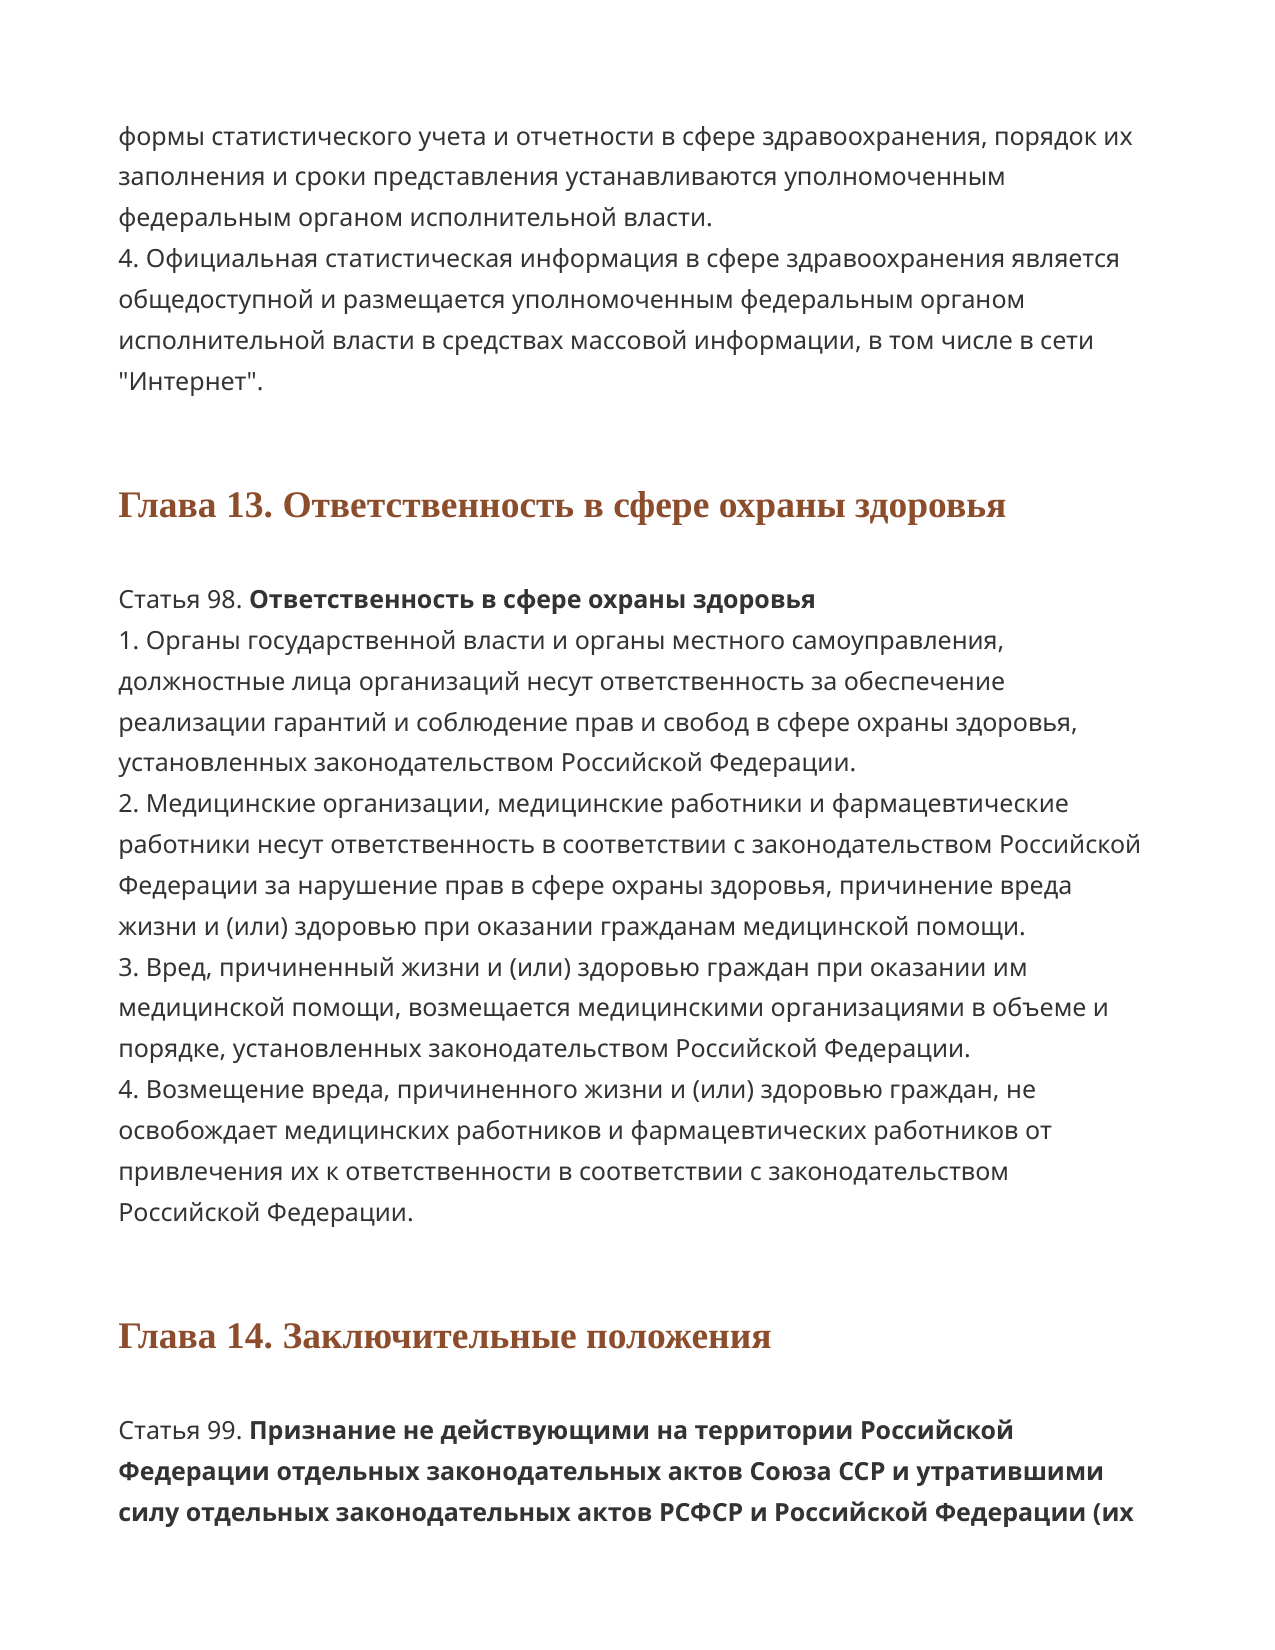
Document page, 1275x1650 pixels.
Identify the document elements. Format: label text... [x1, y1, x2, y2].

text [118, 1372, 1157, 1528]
text Статья 98. Ответственность в сфере охраны здоровья 1. Органы государственной власти и органы местного самоуправления, должностные лица организаций несут ответственность за обеспечение реализации гарантий и соблюдение прав и свобод в сфере охраны здоровья, установленных законодательством Российской Федерации. 2. Медицинские организации, медицинские работники и фармацевтические работники несут ответственность в соответствии с законодательством Российской Федерации за нарушение прав в сфере охраны здоровья, причинение вреда жизни и (или) здоровью при оказании гражданам медицинской помощи. 3. Вред, причиненный жизни и (или) здоровью граждан при оказании им медицинской помощи, возмещается медицинскими организациями в объеме и порядке, установленных законодательством Российской Федерации. 4. Возмещение вреда, причиненного жизни и (или) здоровью граждан, не освобождает медицинских работников и фармацевтических работников от привлечения их к ответственности в соответствии с законодательством Российской Федерации. [118, 541, 1157, 1228]
subtitle Глава 14. Заключительные положения [118, 1313, 1157, 1356]
subtitle Глава 13. Ответственность в сфере охраны здоровья [118, 482, 1157, 525]
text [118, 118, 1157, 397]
